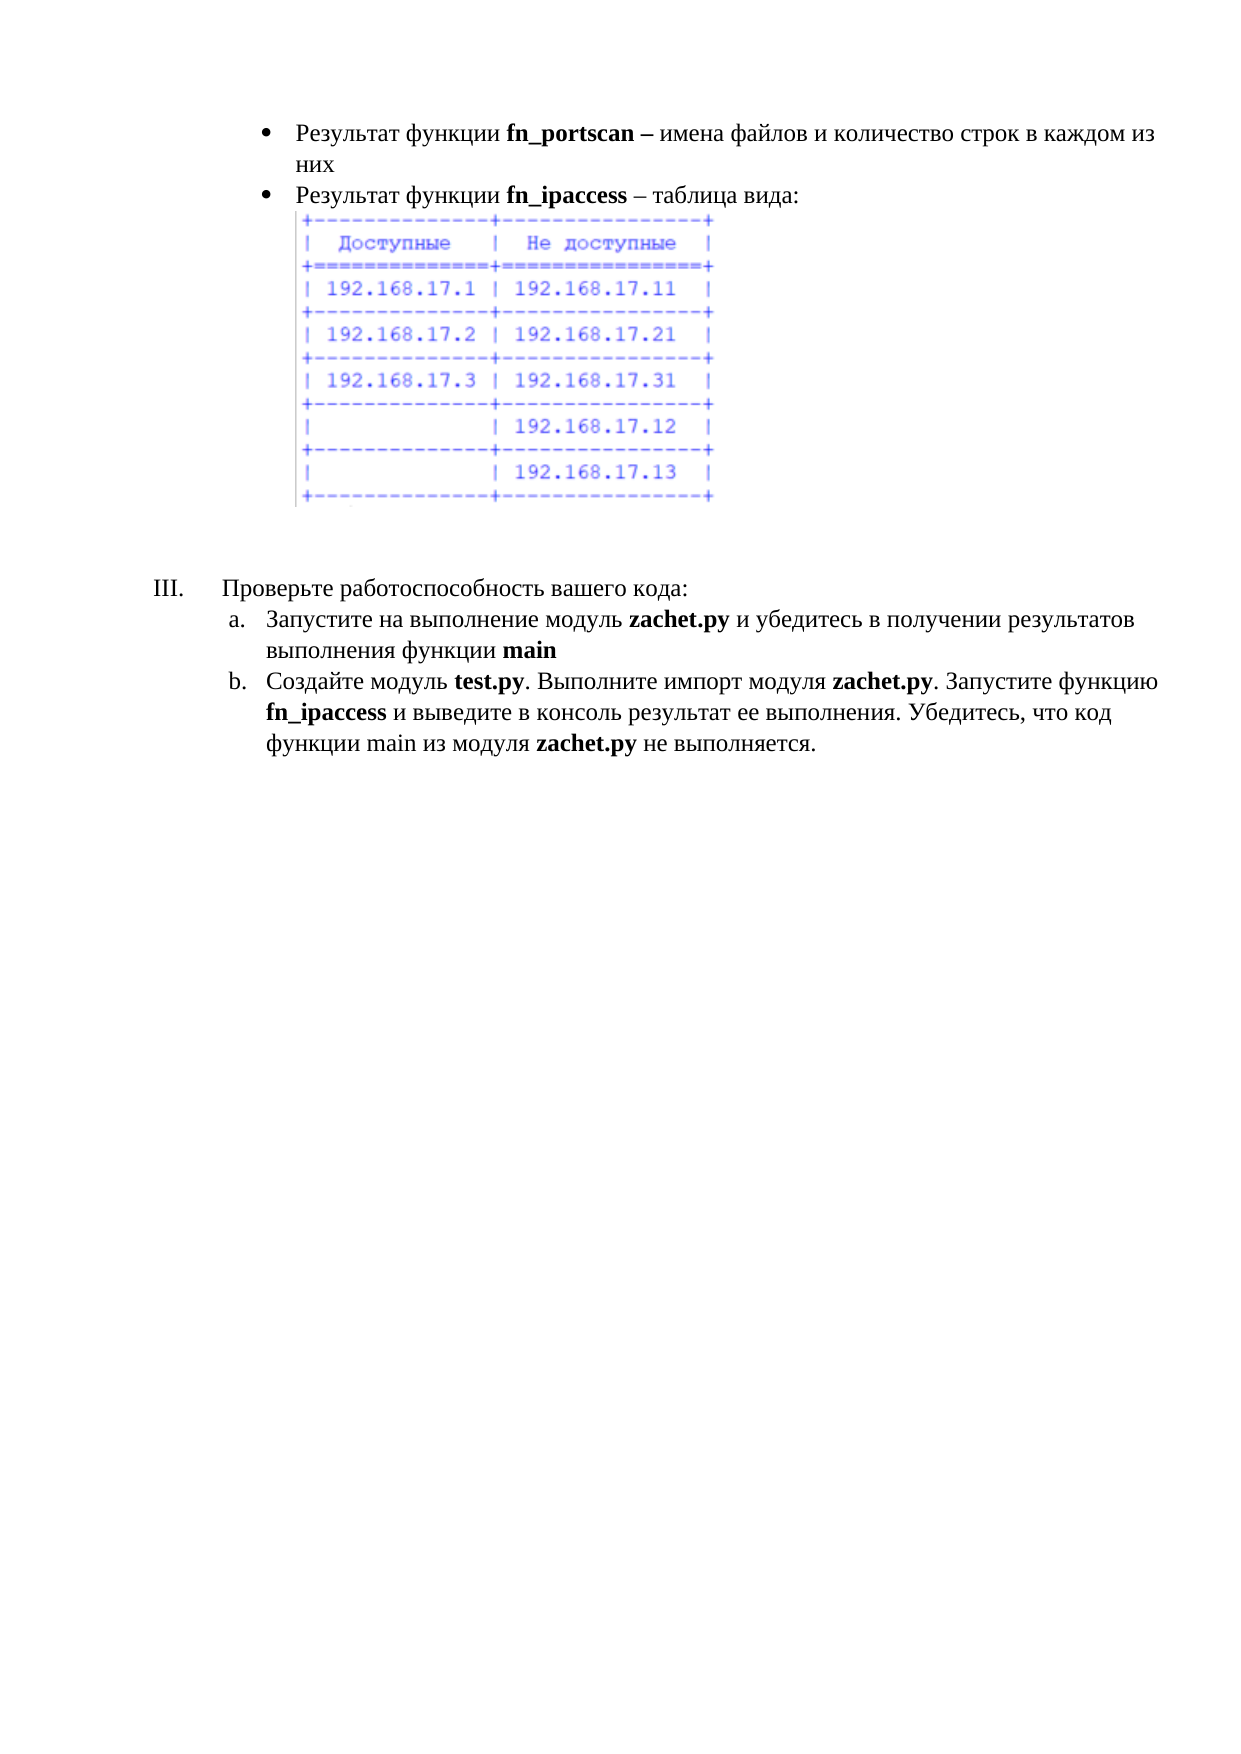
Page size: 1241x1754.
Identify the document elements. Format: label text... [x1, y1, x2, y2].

list Проверьте работоспособность вашего кода: [184, 573, 1181, 602]
picture [295, 211, 749, 507]
list Запустите на выполнение модуль zachet.py и убедитесь в получении результатов выполнения функции main [228, 604, 1181, 664]
list Результат функции fn_portscan – имена файлов и количество строк в каждом из них [262, 118, 1181, 178]
list Создайте модуль test.py. Выполните импорт модуля zachet.py. Запустите функцию fn_ipaccess и выведите в консоль результат ее выполнения. Убедитесь, что код функции main из модуля zachet.py не выполняется. [228, 666, 1181, 757]
